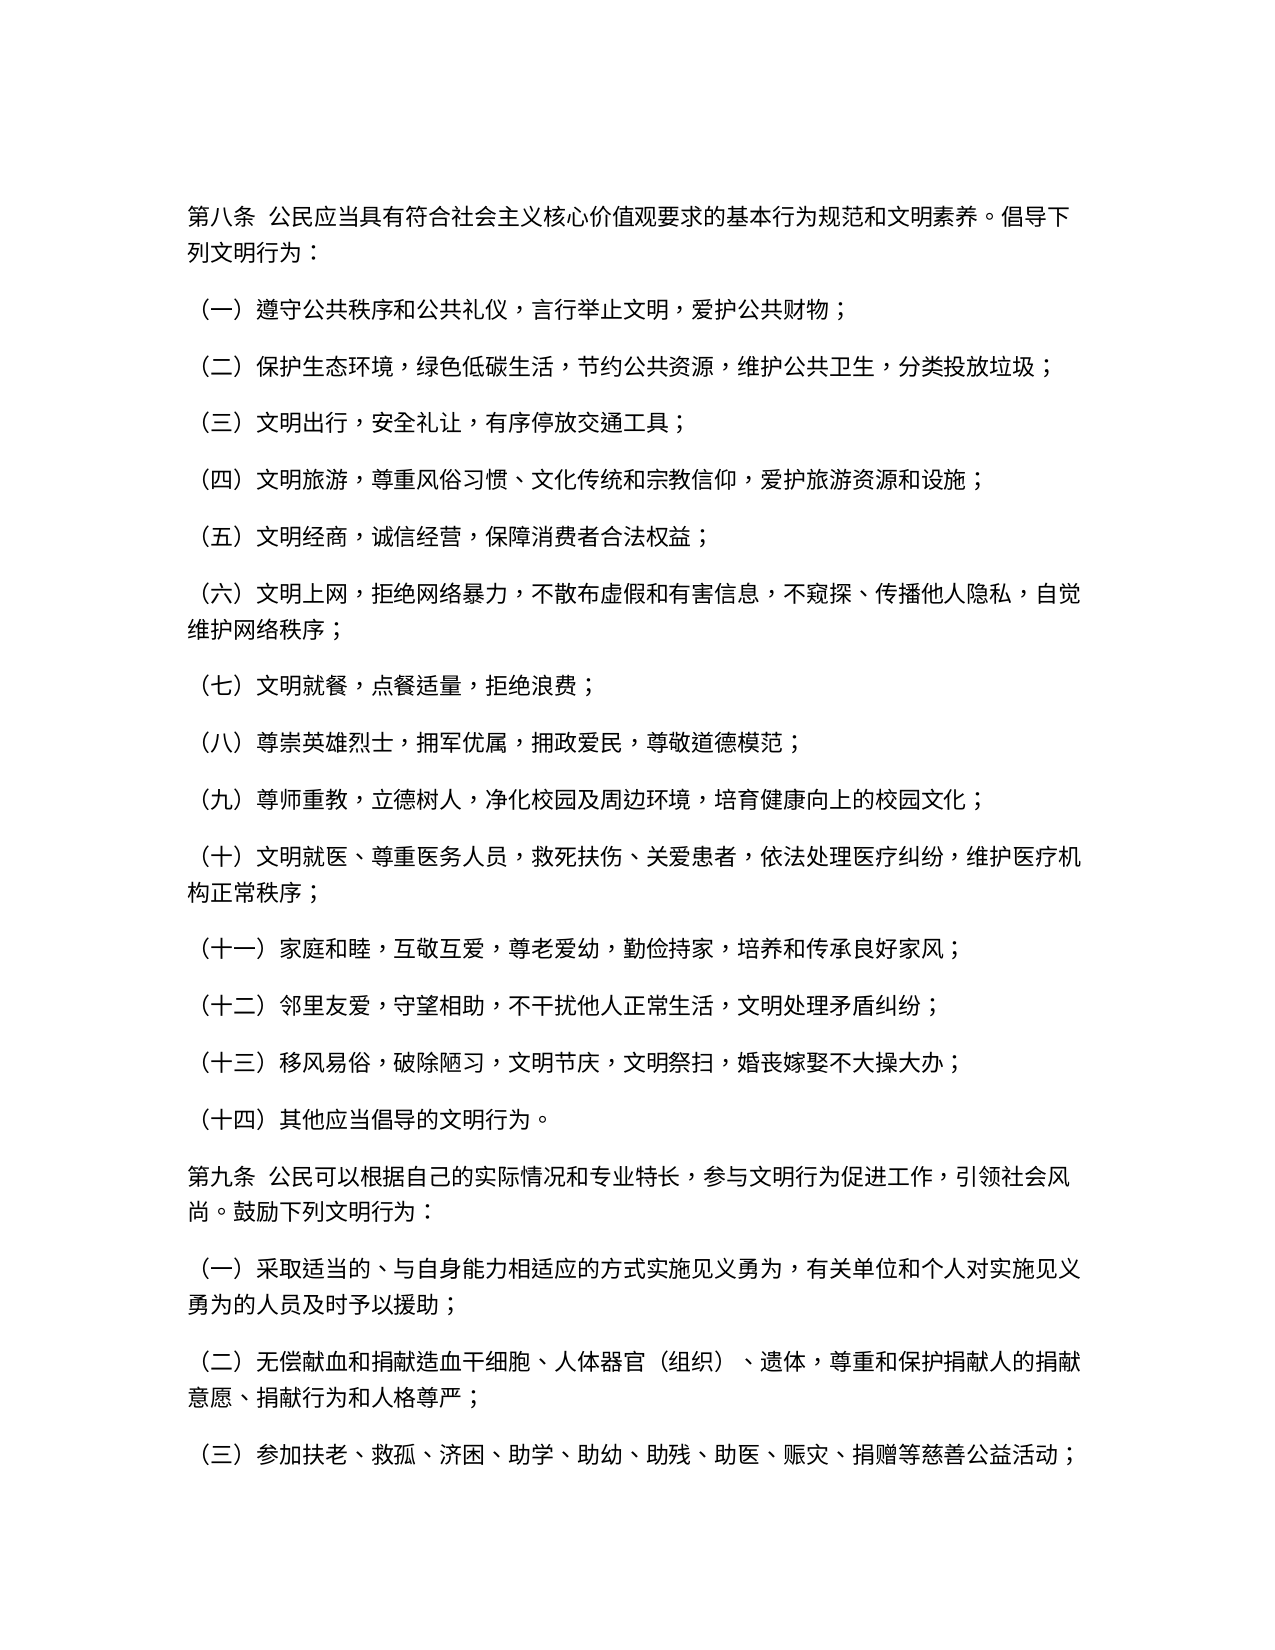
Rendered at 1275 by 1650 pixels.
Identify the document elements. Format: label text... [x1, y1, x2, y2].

text （三）文明出行，安全礼让，有序停放交通工具； [187, 407, 1087, 438]
text （十一）家庭和睦，互敬互爱，尊老爱幼，勤俭持家，培养和传承良好家风； [187, 933, 1087, 964]
text 第八条 公民应当具有符合社会主义核心价值观要求的基本行为规范和文明素养。倡导下列文明行为： [187, 201, 1087, 268]
text （一）采取适当的、与自身能力相适应的方式实施见义勇为，有关单位和个人对实施见义勇为的人员及时予以援助； [187, 1253, 1087, 1320]
text （三）参加扶老、救孤、济困、助学、助幼、助残、助医、赈灾、捐赠等慈善公益活动； [187, 1438, 1087, 1470]
text （十四）其他应当倡导的文明行为。 [187, 1104, 1087, 1135]
text （十三）移风易俗，破除陋习，文明节庆，文明祭扫，婚丧嫁娶不大操大办； [187, 1047, 1087, 1078]
text （二）保护生态环境，绿色低碳生活，节约公共资源，维护公共卫生，分类投放垃圾； [187, 351, 1087, 382]
text （五）文明经商，诚信经营，保障消费者合法权益； [187, 521, 1087, 552]
text （六）文明上网，拒绝网络暴力，不散布虚假和有害信息，不窥探、传播他人隐私，自觉维护网络秩序； [187, 578, 1087, 645]
text （一）遵守公共秩序和公共礼仪，言行举止文明，爱护公共财物； [187, 294, 1087, 325]
text （十）文明就医、尊重医务人员，救死扶伤、关爱患者，依法处理医疗纠纷，维护医疗机构正常秩序； [187, 841, 1087, 908]
text 第九条 公民可以根据自己的实际情况和专业特长，参与文明行为促进工作，引领社会风尚。鼓励下列文明行为： [187, 1160, 1087, 1228]
text （七）文明就餐，点餐适量，拒绝浪费； [187, 670, 1087, 702]
text （十二）邻里友爱，守望相助，不干扰他人正常生活，文明处理矛盾纠纷； [187, 990, 1087, 1021]
text （二）无偿献血和捐献造血干细胞、人体器官（组织）、遗体，尊重和保护捐献人的捐献意愿、捐献行为和人格尊严； [187, 1346, 1087, 1413]
text （九）尊师重教，立德树人，净化校园及周边环境，培育健康向上的校园文化； [187, 784, 1087, 815]
text （八）尊崇英雄烈士，拥军优属，拥政爱民，尊敬道德模范； [187, 727, 1087, 758]
text （四）文明旅游，尊重风俗习惯、文化传统和宗教信仰，爱护旅游资源和设施； [187, 464, 1087, 495]
